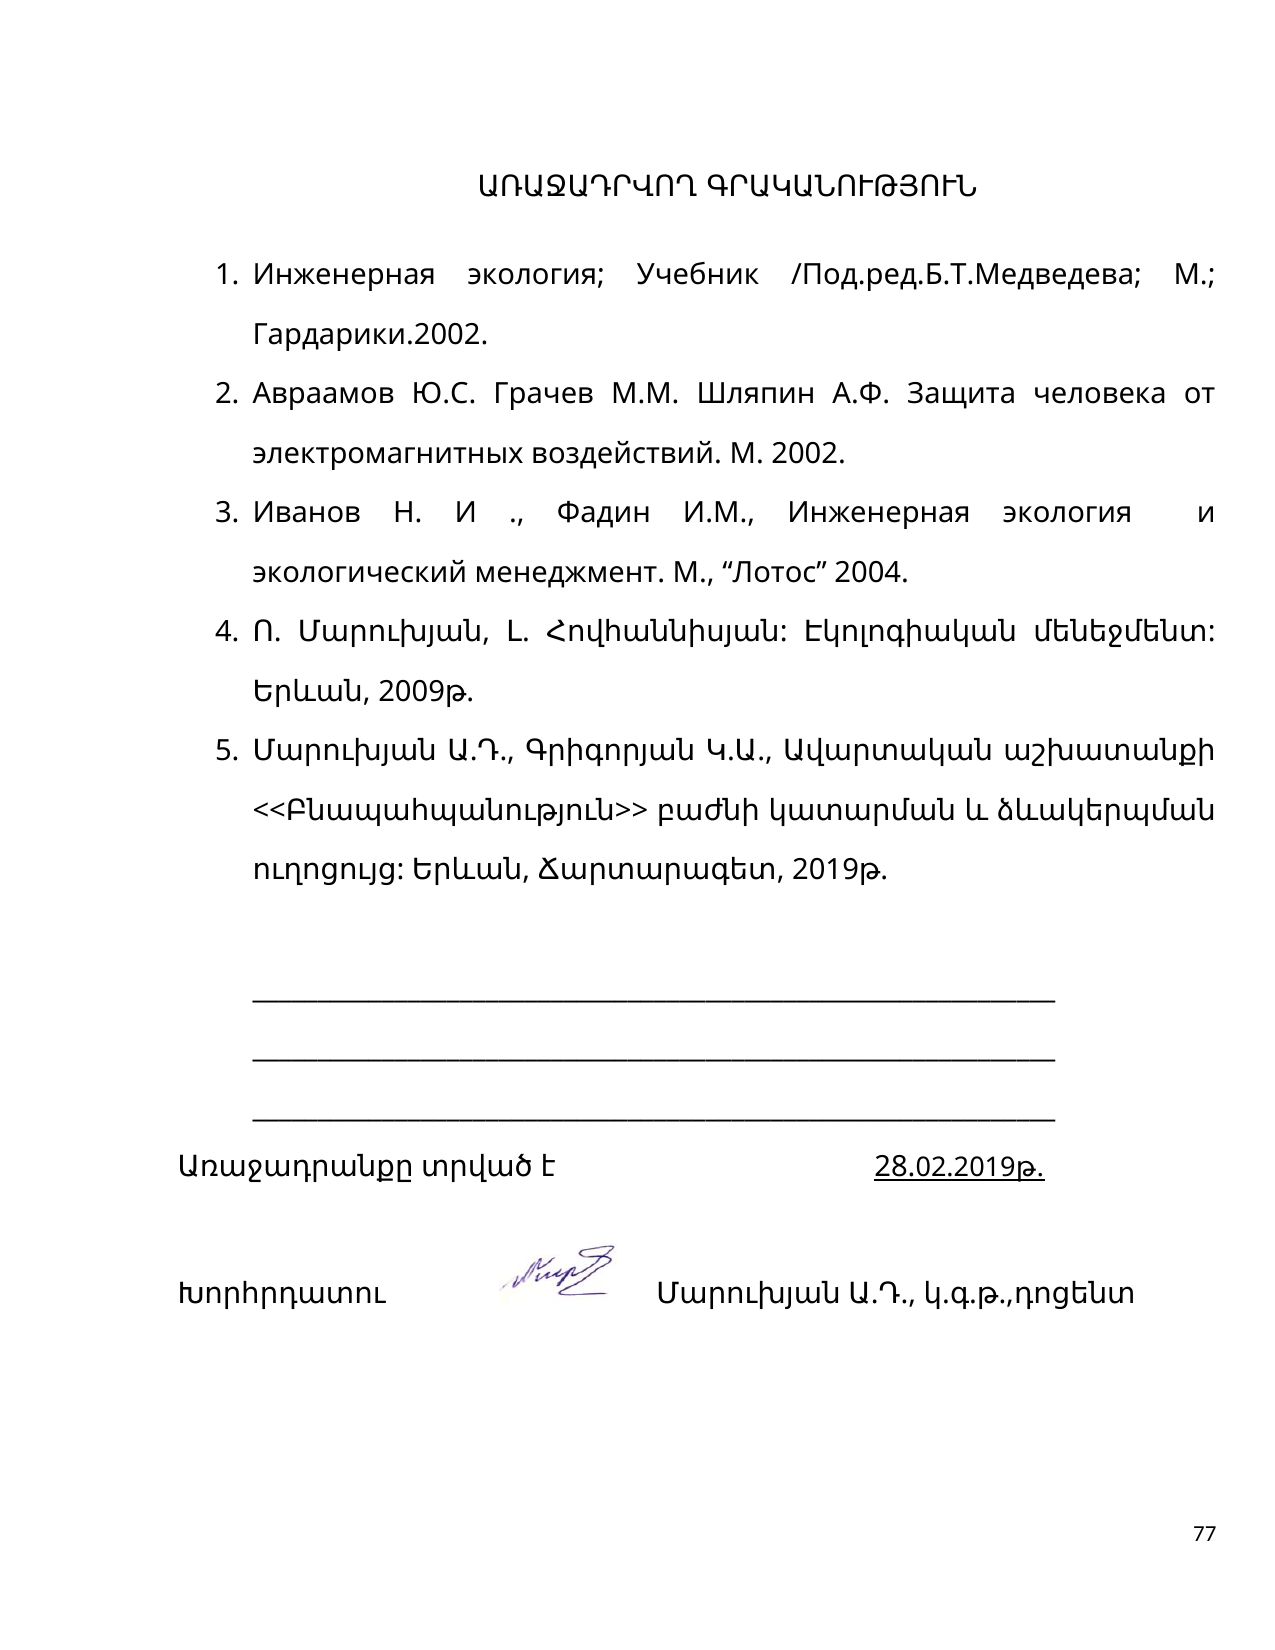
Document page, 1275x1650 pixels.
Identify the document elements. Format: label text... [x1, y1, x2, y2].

text ԱՌԱՋԱԴՐՎՈՂ ԳՐԱԿԱՆՈՒԹՅՈՒՆ [477, 118, 1216, 203]
picture [499, 1241, 626, 1304]
list Ո. Մարուխյան, Լ. Հովհաննիսյան: Էկոլոգիական մենեջմենտ: Երևան, 2009թ. [215, 610, 1216, 709]
text ______________________________________________________________ [252, 967, 1216, 1007]
list Մարուխյան Ա.Դ., Գրիգորյան Կ.Ա., Ավարտական աշխատանքի <<Բնապահպանություն>> բաժնի կատարման և ձևակերպման ուղոցույց: Երևան, Ճարտարագետ, 2019թ. [215, 729, 1216, 888]
list Авраамов Ю.С. Грачев М.М. Шляпин А.Ф. Защита человека от электромагнитных воздействий. М. 2002. [215, 372, 1216, 472]
list Инженерная экология; Учебник /Под.ред.Б.Т.Медведева; М.; Гардарики.2002. [215, 253, 1216, 353]
text Խորհրդատու Մարուխյան Ա.Դ., կ.գ.թ.,դոցենտ [177, 1241, 1216, 1312]
list Иванов Н. И ., Фадин И.М., Инженерная экология и экологический менеджмент. М., “Лотос” 2004. [215, 491, 1216, 591]
text Առաջադրանքը տրված է 28.02.2019թ․ [177, 1146, 1216, 1227]
text ______________________________________________________________ [252, 1027, 1216, 1066]
text ______________________________________________________________ [252, 1086, 1216, 1126]
